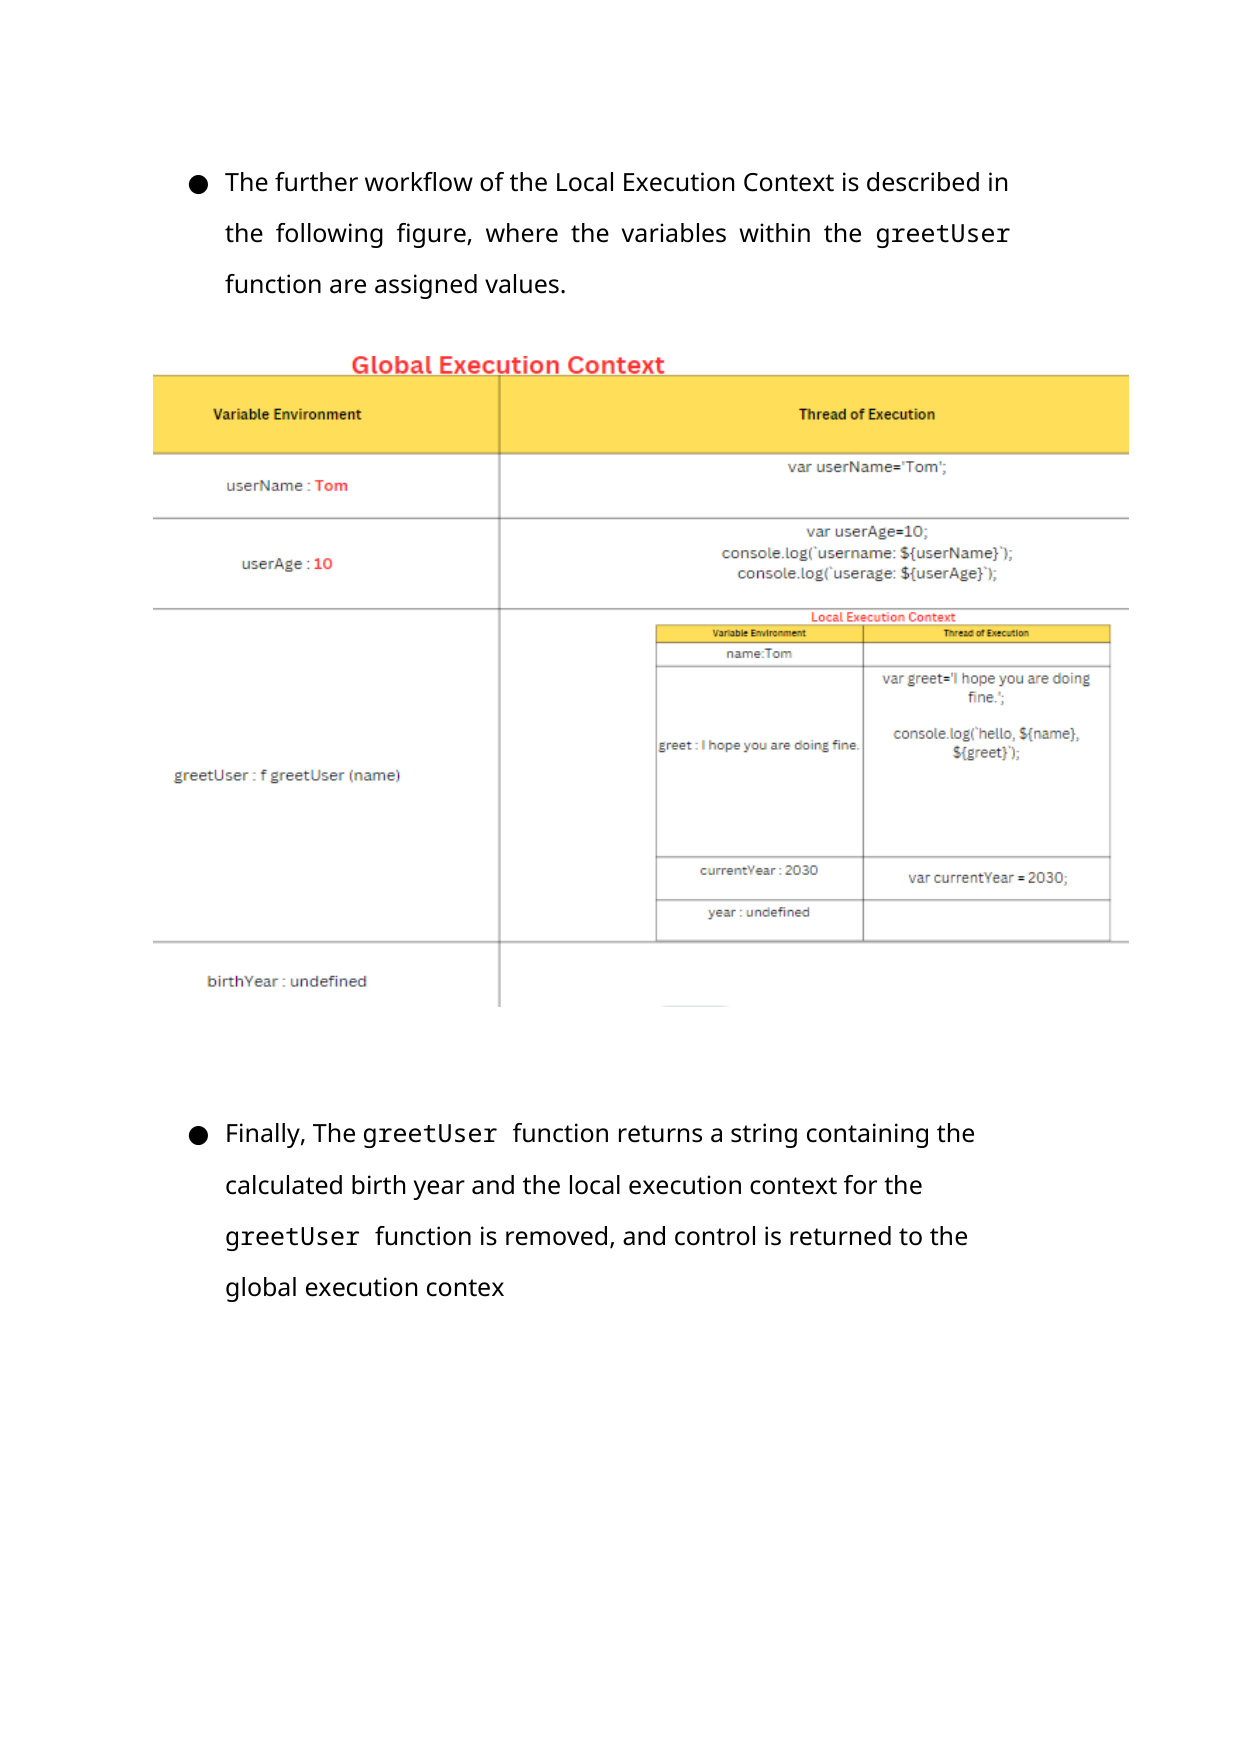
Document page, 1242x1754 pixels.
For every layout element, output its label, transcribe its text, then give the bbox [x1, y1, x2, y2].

picture [153, 356, 1129, 1007]
list The further workflow of the Local Execution Context is described in the following figure, where the variables within the greetUser function are assigned values. [187, 165, 1010, 301]
list Finally, The greetUser function returns a string containing the calculated birth year and the local execution context for the greetUser function is removed, and control is returned to the global execution contex [187, 1116, 1040, 1304]
